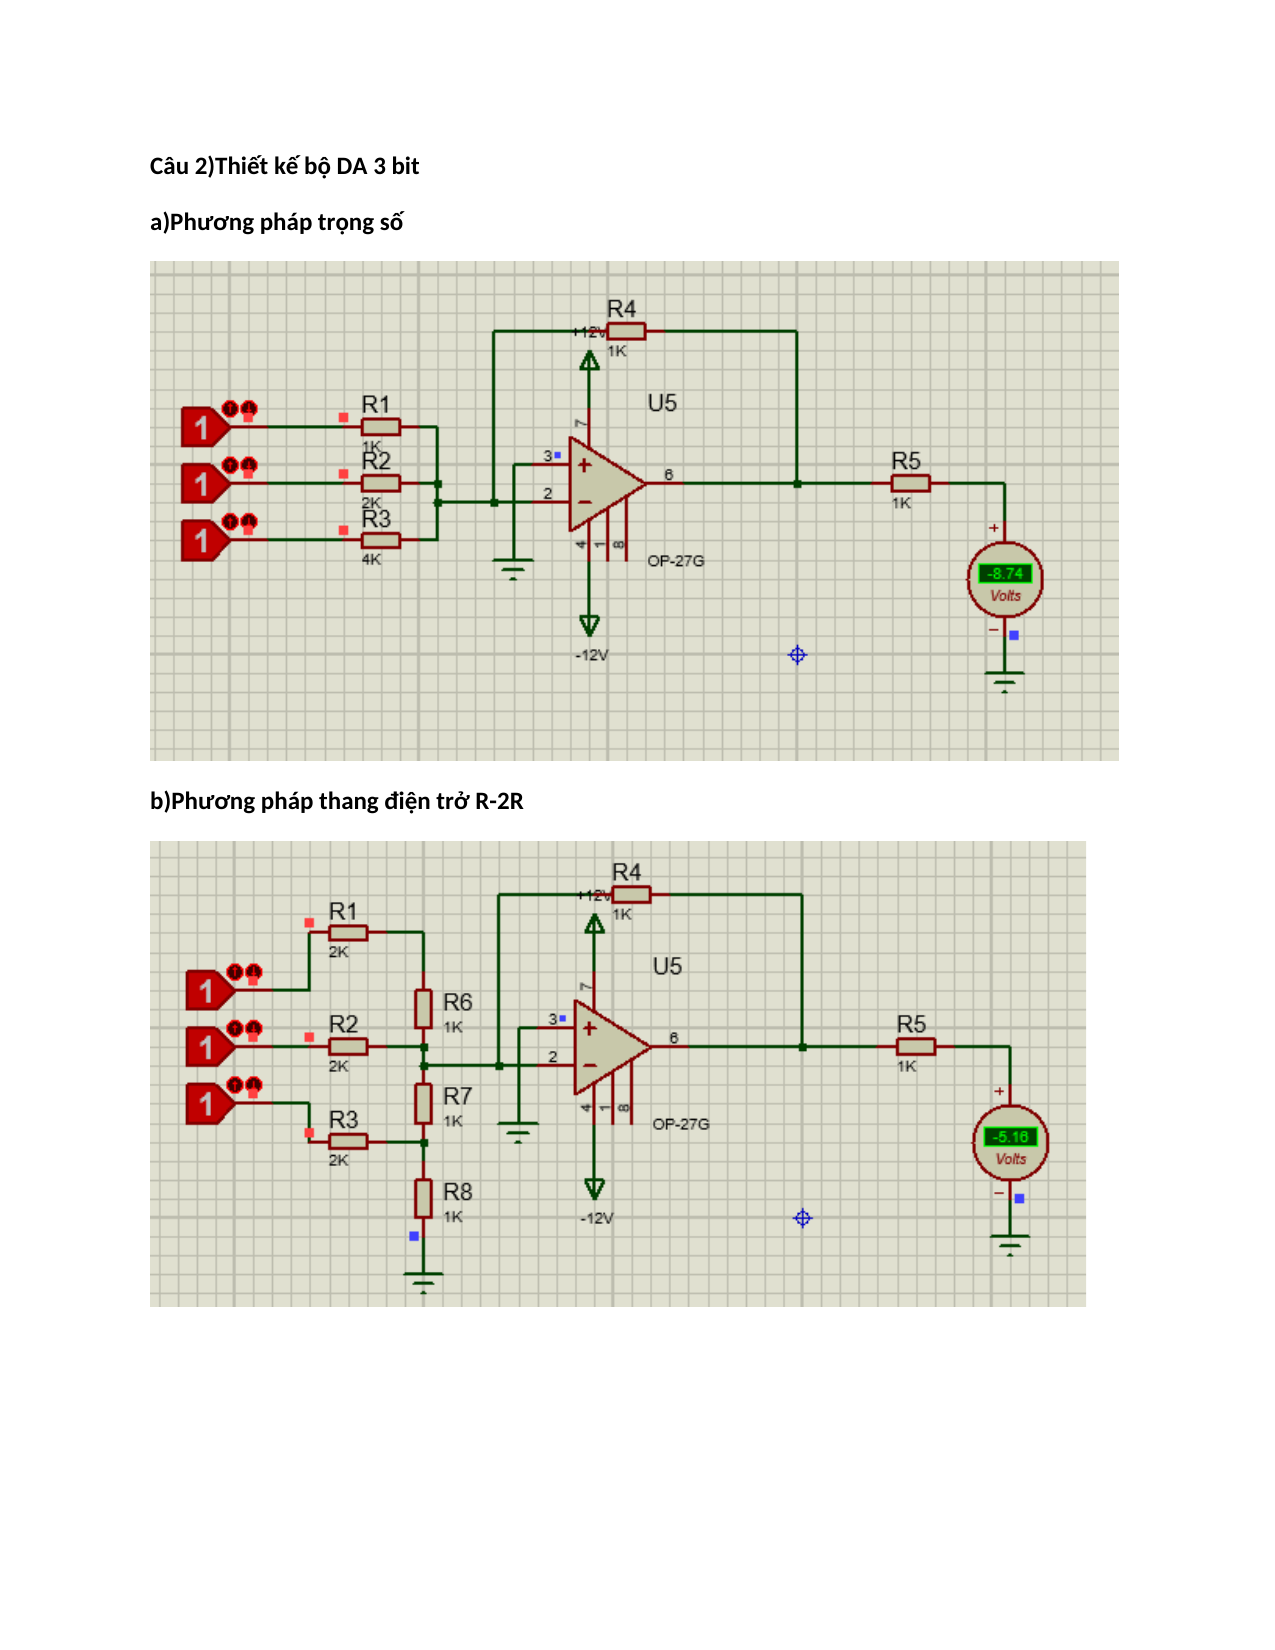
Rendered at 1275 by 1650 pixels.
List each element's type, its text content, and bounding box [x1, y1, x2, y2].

text Câu 2)Thiết kế bộ DA 3 bit [150, 150, 1125, 181]
picture [150, 841, 1087, 1307]
text a)Phương pháp trọng số [150, 206, 1125, 236]
picture [150, 261, 1119, 761]
text b)Phương pháp thang điện trở R-2R [150, 785, 1125, 816]
